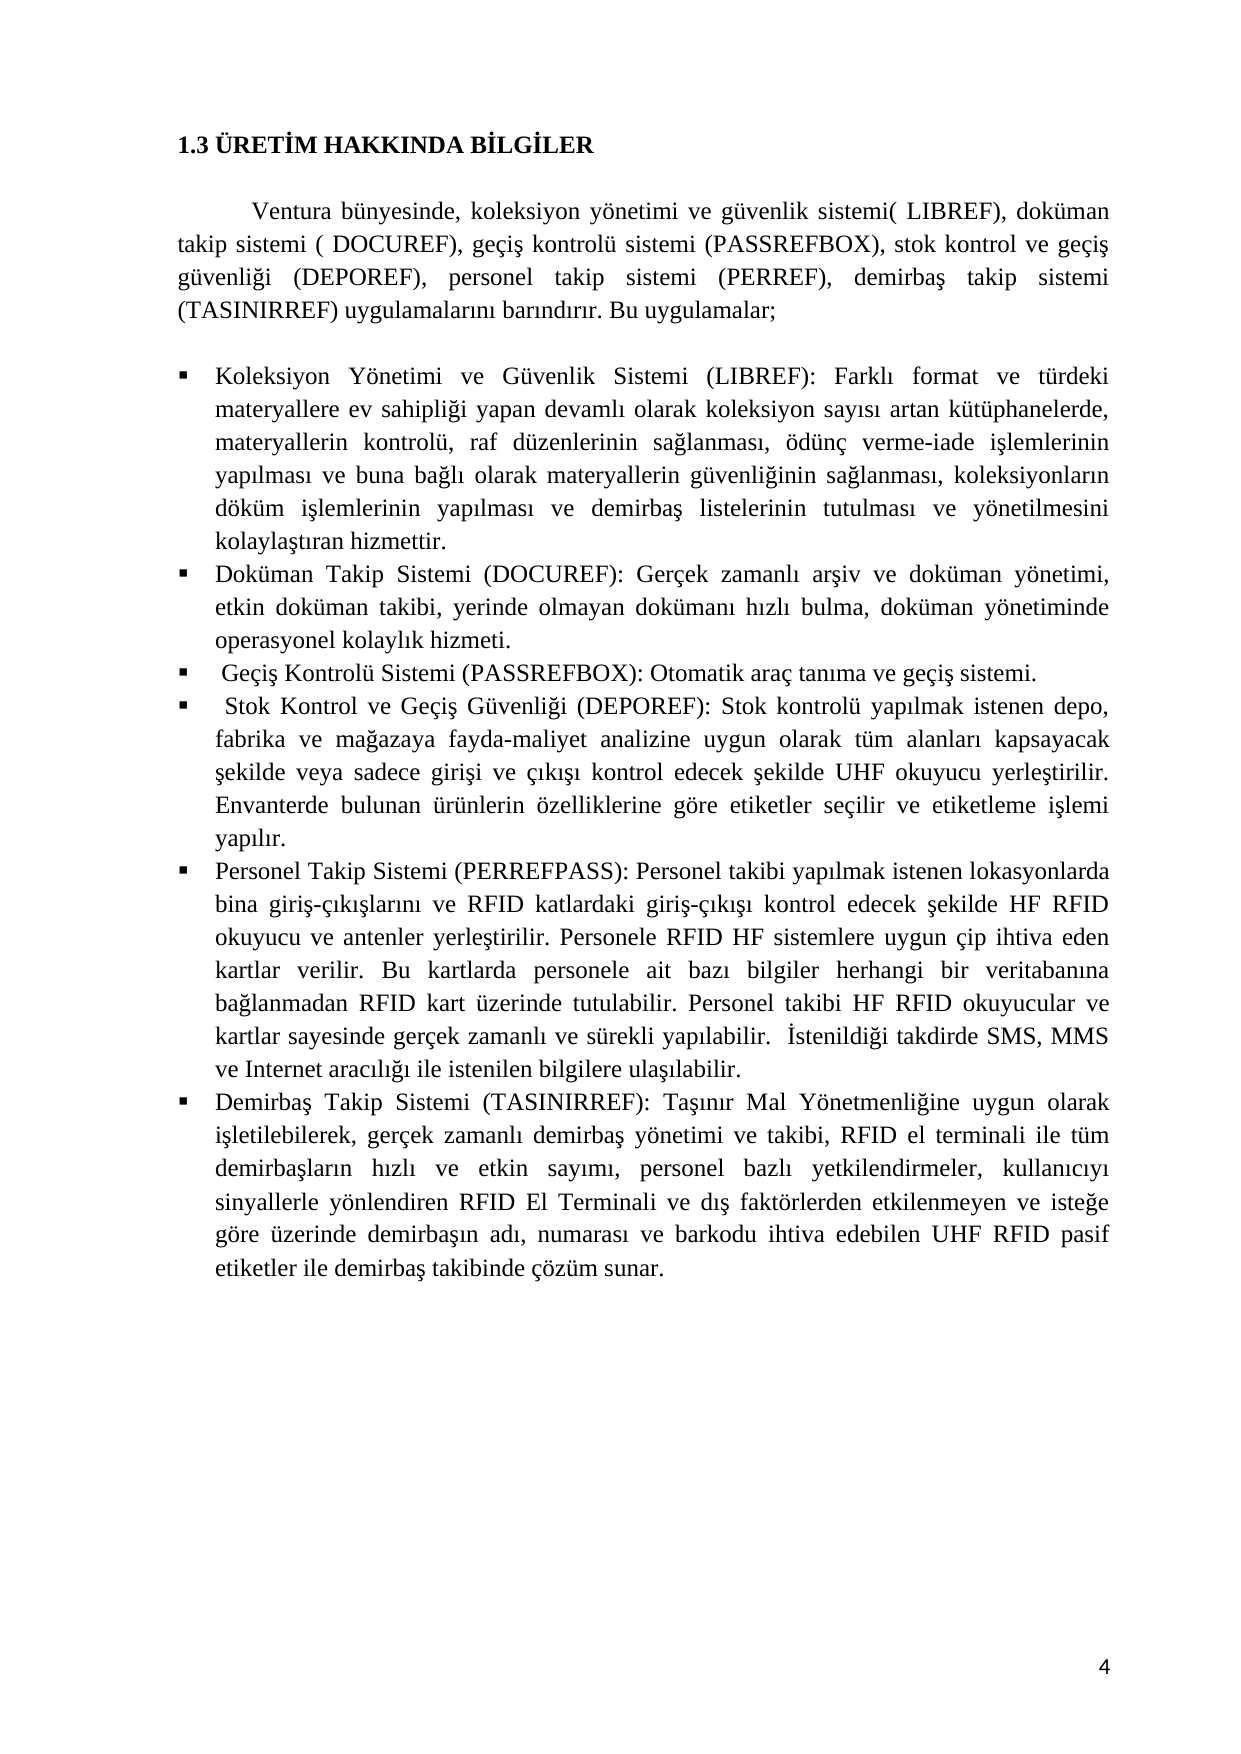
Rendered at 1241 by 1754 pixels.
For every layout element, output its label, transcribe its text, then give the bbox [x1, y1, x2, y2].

text 1.3 ÜRETİM HAKKINDA BİLGİLER [177, 130, 1110, 159]
list Personel Takip Sistemi (PERREFPASS): Personel takibi yapılmak istenen lokasyonlarda bina giriş-çıkışlarını ve RFID katlardaki giriş-çıkışı kontrol edecek şekilde HF RFID okuyucu ve antenler yerleştirilir. Personele RFID HF sistemlere uygun çip ihtiva eden kartlar verilir. Bu kartlarda personele ait bazı bilgiler herhangi bir veritabanına bağlanmadan RFID kart üzerinde tutulabilir. Personel takibi HF RFID okuyucular ve kartlar sayesinde gerçek zamanlı ve sürekli yapılabilir. İstenildiği takdirde SMS, MMS ve Internet aracılığı ile istenilen bilgilere ulaşılabilir. [177, 856, 1110, 1083]
list Geçiş Kontrolü Sistemi (PASSREFBOX): Otomatik araç tanıma ve geçiş sistemi. [177, 658, 1110, 687]
list Koleksiyon Yönetimi ve Güvenlik Sistemi (LIBREF): Farklı format ve türdeki materyallere ev sahipliği yapan devamlı olarak koleksiyon sayısı artan kütüphanelerde, materyallerin kontrolü, raf düzenlerinin sağlanması, ödünç verme-iade işlemlerinin yapılması ve buna bağlı olarak materyallerin güvenliğinin sağlanması, koleksiyonların döküm işlemlerinin yapılması ve demirbaş listelerinin tutulması ve yönetilmesini kolaylaştıran hizmettir. [177, 361, 1110, 555]
list Stok Kontrol ve Geçiş Güvenliği (DEPOREF): Stok kontrolü yapılmak istenen depo, fabrika ve mağazaya fayda-maliyet analizine uygun olarak tüm alanları kapsayacak şekilde veya sadece girişi ve çıkışı kontrol edecek şekilde UHF okuyucu yerleştirilir. Envanterde bulunan ürünlerin özelliklerine göre etiketler seçilir ve etiketleme işlemi yapılır. [177, 691, 1110, 852]
list Doküman Takip Sistemi (DOCUREF): Gerçek zamanlı arşiv ve doküman yönetimi, etkin doküman takibi, yerinde olmayan dokümanı hızlı bulma, doküman yönetiminde operasyonel kolaylık hizmeti. [177, 559, 1110, 654]
list Demirbaş Takip Sistemi (TASINIRREF): Taşınır Mal Yönetmenliğine uygun olarak işletilebilerek, gerçek zamanlı demirbaş yönetimi ve takibi, RFID el terminali ile tüm demirbaşların hızlı ve etkin sayımı, personel bazlı yetkilendirmeler, kullanıcıyı sinyallerle yönlendiren RFID El Terminali ve dış faktörlerden etkilenmeyen ve isteğe göre üzerinde demirbaşın adı, numarası ve barkodu ihtiva edebilen UHF RFID pasif etiketler ile demirbaş takibinde çözüm sunar. [177, 1087, 1110, 1281]
text Ventura bünyesinde, koleksiyon yönetimi ve güvenlik sistemi( LIBREF), doküman takip sistemi ( DOCUREF), geçiş kontrolü sistemi (PASSREFBOX), stok kontrol ve geçiş güvenliği (DEPOREF), personel takip sistemi (PERREF), demirbaş takip sistemi (TASINIRREF) uygulamalarını barındırır. Bu uygulamalar; [177, 196, 1110, 324]
